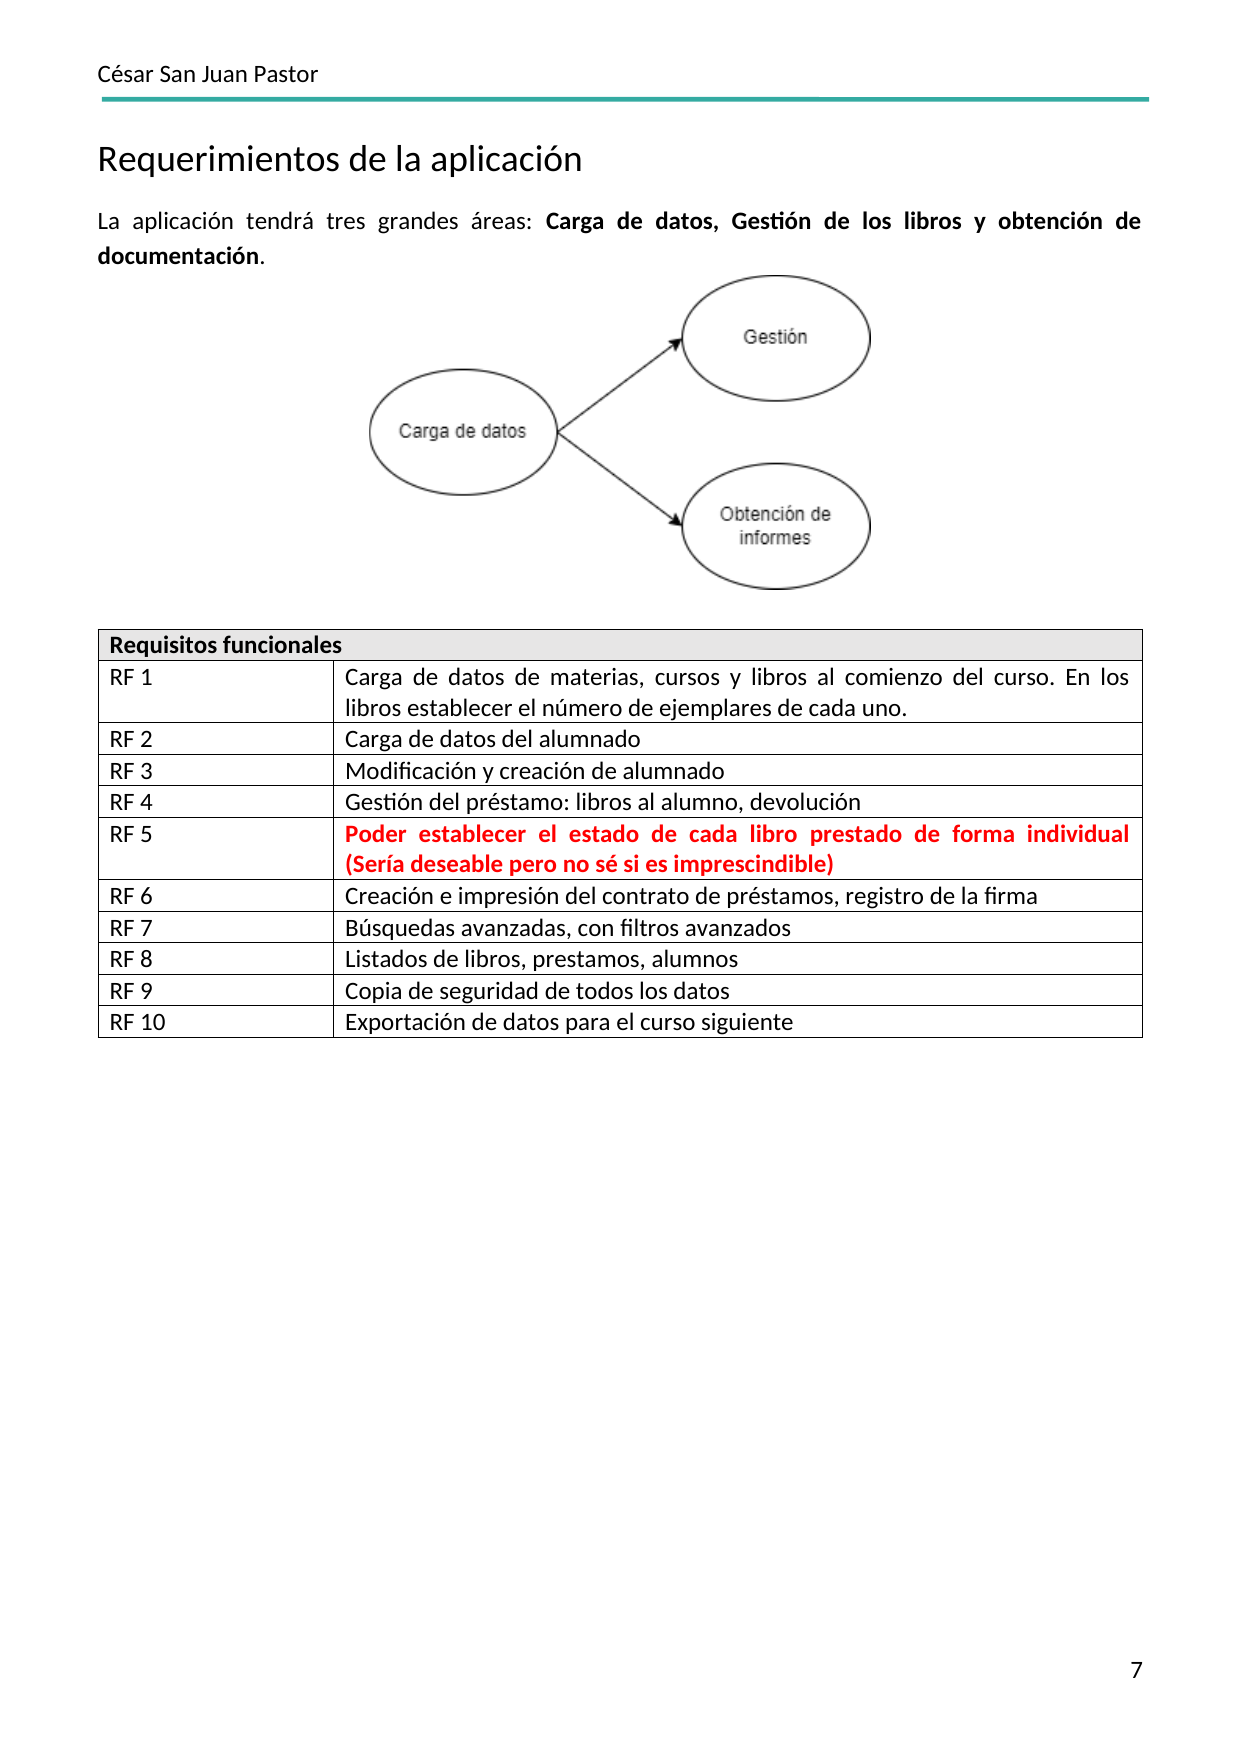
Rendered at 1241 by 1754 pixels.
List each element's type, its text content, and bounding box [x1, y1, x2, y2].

table_cell RF 5 [99, 818, 333, 879]
table_cell RF 10 [99, 1006, 333, 1037]
table_cell RF 7 [99, 912, 333, 942]
table_cell RF 1 [99, 661, 333, 722]
table_cell RF 8 [99, 943, 333, 974]
table_header Requisitos funcionales [99, 630, 1142, 660]
table_cell Búsquedas avanzadas, con filtros avanzados [334, 912, 1142, 942]
table_cell Carga de datos de materias, cursos y libros al comienzo del curso. En los libros establecer el número de ejemplares de cada uno. [334, 661, 1142, 722]
table_cell RF 9 [99, 975, 333, 1005]
table_cell RF 3 [99, 755, 333, 785]
table_cell RF 4 [99, 786, 333, 817]
table_cell Copia de seguridad de todos los datos [334, 975, 1142, 1005]
table_cell Carga de datos del alumnado [334, 723, 1142, 754]
table_cell Modificación y creación de alumnado [334, 755, 1142, 785]
picture [369, 275, 871, 590]
table_cell Exportación de datos para el curso siguiente [334, 1006, 1142, 1037]
table_cell RF 6 [99, 880, 333, 911]
table_cell Poder establecer el estado de cada libro prestado de forma individual (Sería deseable pero no sé si es imprescindible) [334, 818, 1142, 879]
table_cell Listados de libros, prestamos, alumnos [334, 943, 1142, 974]
table_cell RF 2 [99, 723, 333, 754]
table_cell Gestión del préstamo: libros al alumno, devolución [334, 786, 1142, 817]
table_cell Creación e impresión del contrato de préstamos, registro de la firma [334, 880, 1142, 911]
text La aplicación tendrá tres grandes áreas: Carga de datos, Gestión de los libros y obtención de documentación. [97, 205, 1143, 271]
